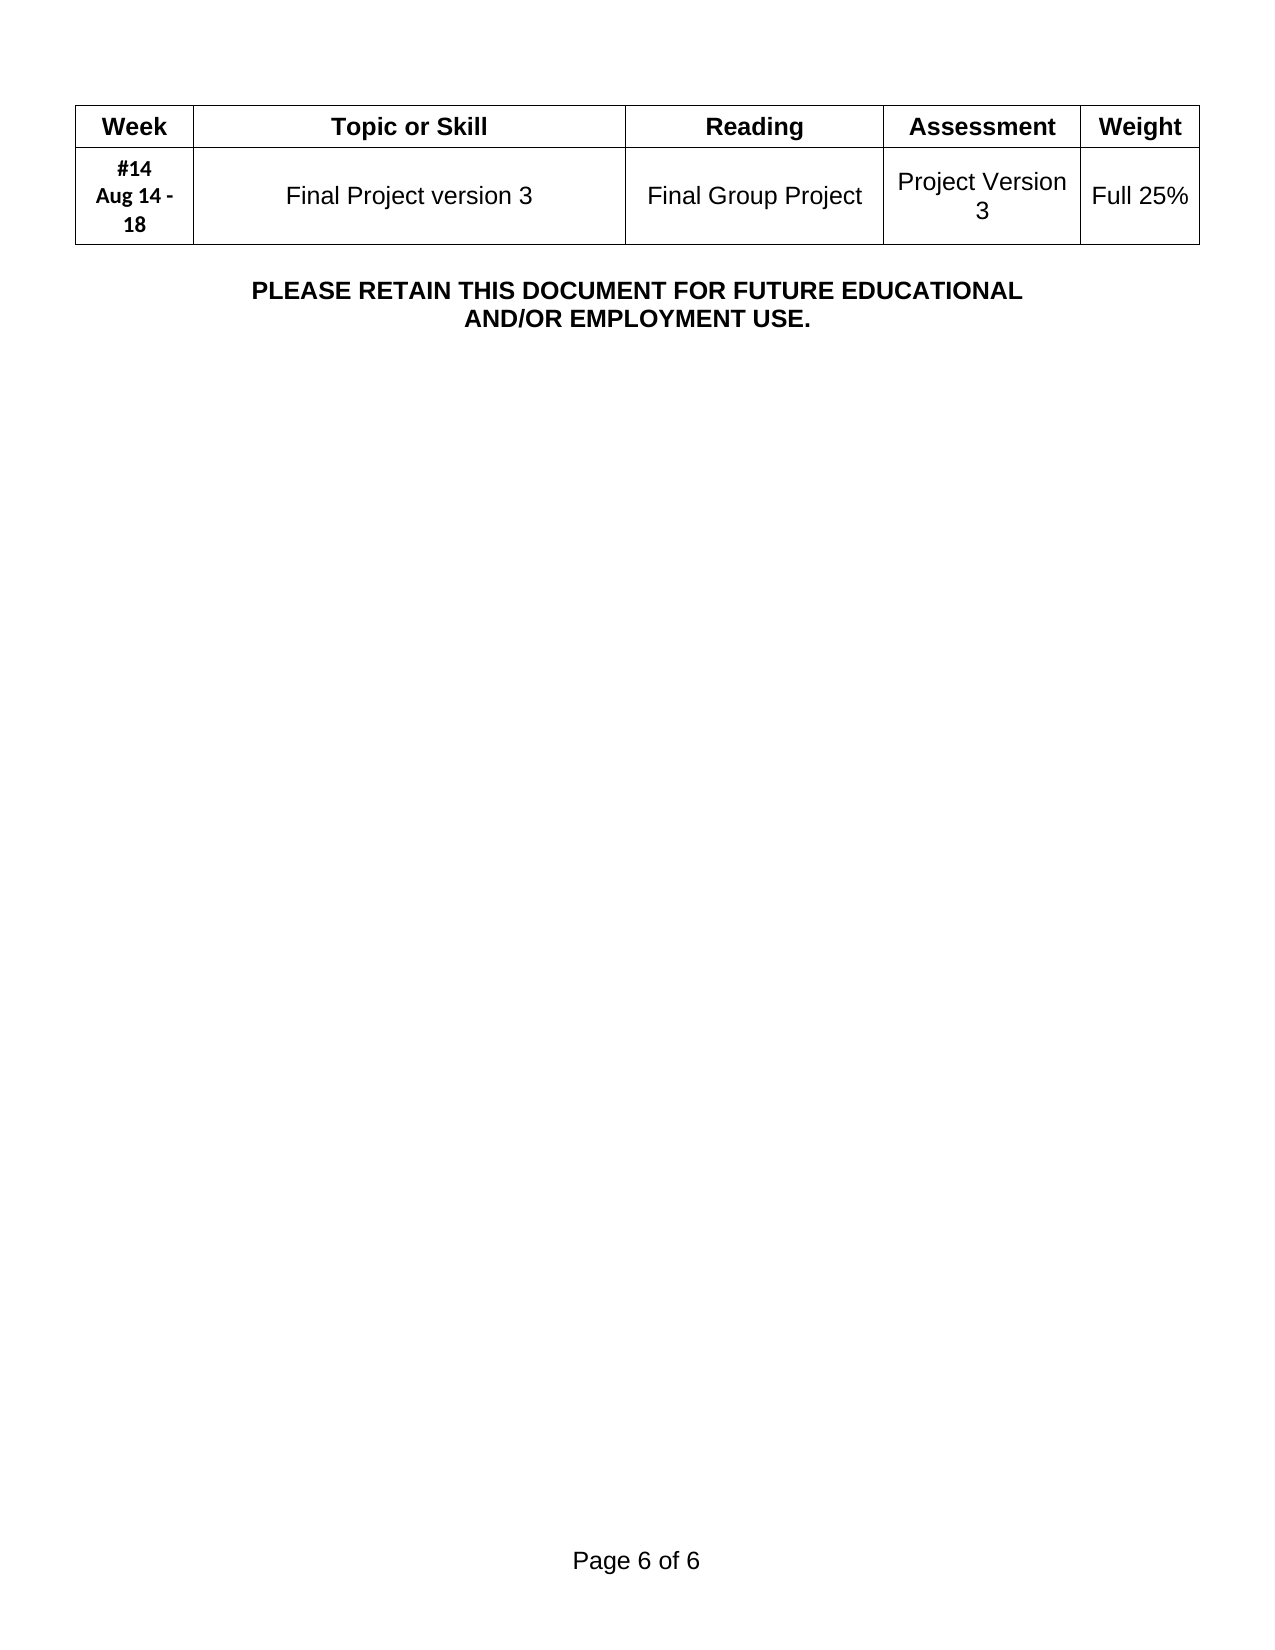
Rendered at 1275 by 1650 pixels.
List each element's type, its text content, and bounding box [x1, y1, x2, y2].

text PLEASE RETAIN THIS DOCUMENT FOR FUTURE EDUCATIONAL AND/OR EMPLOYMENT USE. [75, 276, 1200, 333]
table_header Weight [1081, 106, 1199, 147]
table_header Week [76, 106, 193, 147]
table_header Topic or Skill [194, 106, 625, 147]
table_cell Final Group Project [626, 148, 883, 244]
table_header Assessment [884, 106, 1080, 147]
table_cell Full 25% [1081, 148, 1199, 244]
table_header Reading [626, 106, 883, 147]
table_cell Project Version 3 [884, 148, 1080, 244]
table_cell Final Project version 3 [194, 148, 625, 244]
table_cell #14 Aug 14 - 18 [76, 148, 193, 244]
